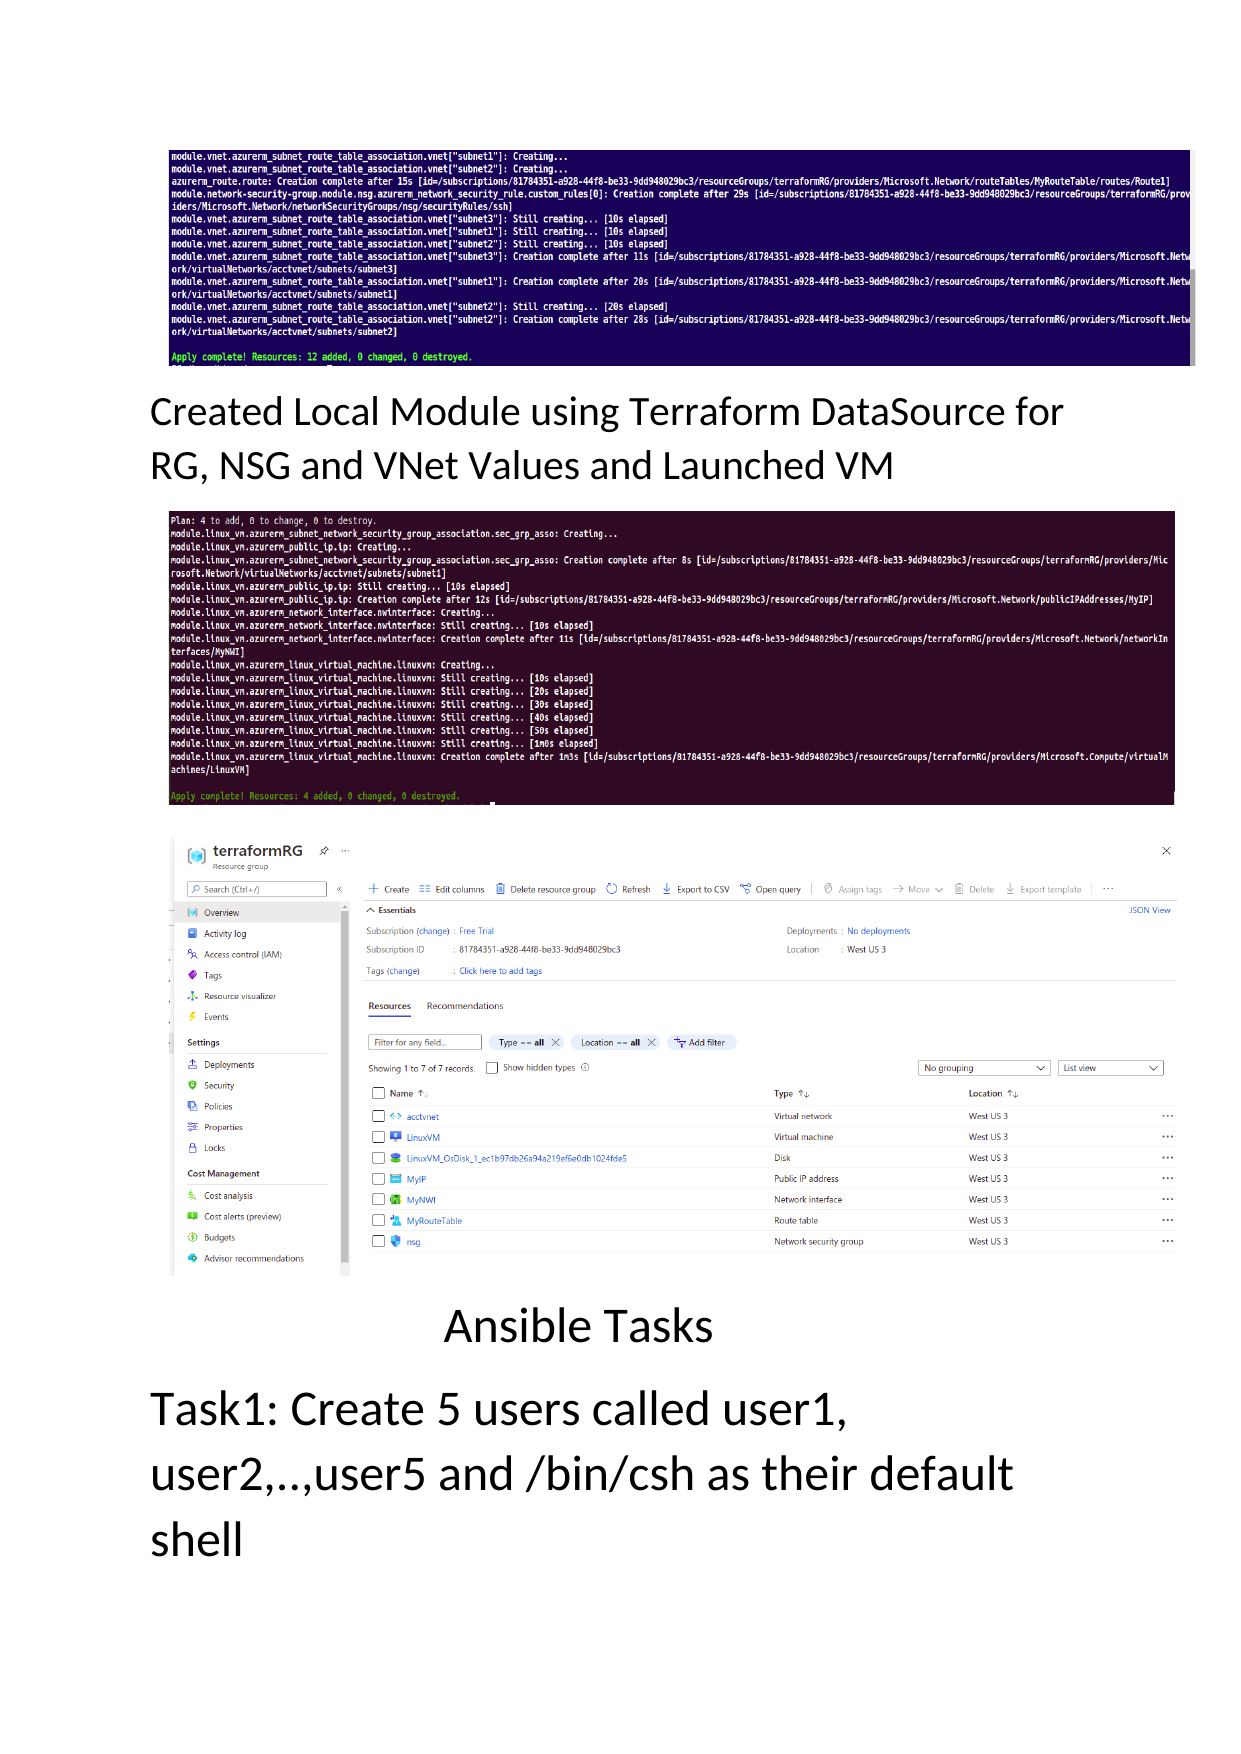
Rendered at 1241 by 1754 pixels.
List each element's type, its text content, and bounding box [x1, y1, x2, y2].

text Task1: Create 5 users called user1, user2,..,user5 and /bin/csh as their default shell [150, 1376, 1090, 1569]
text Ansible Tasks [150, 1294, 1090, 1355]
text Created Local Module using Terraform DataSource for RG, NSG and VNet Values and Launched VM [150, 384, 1090, 490]
